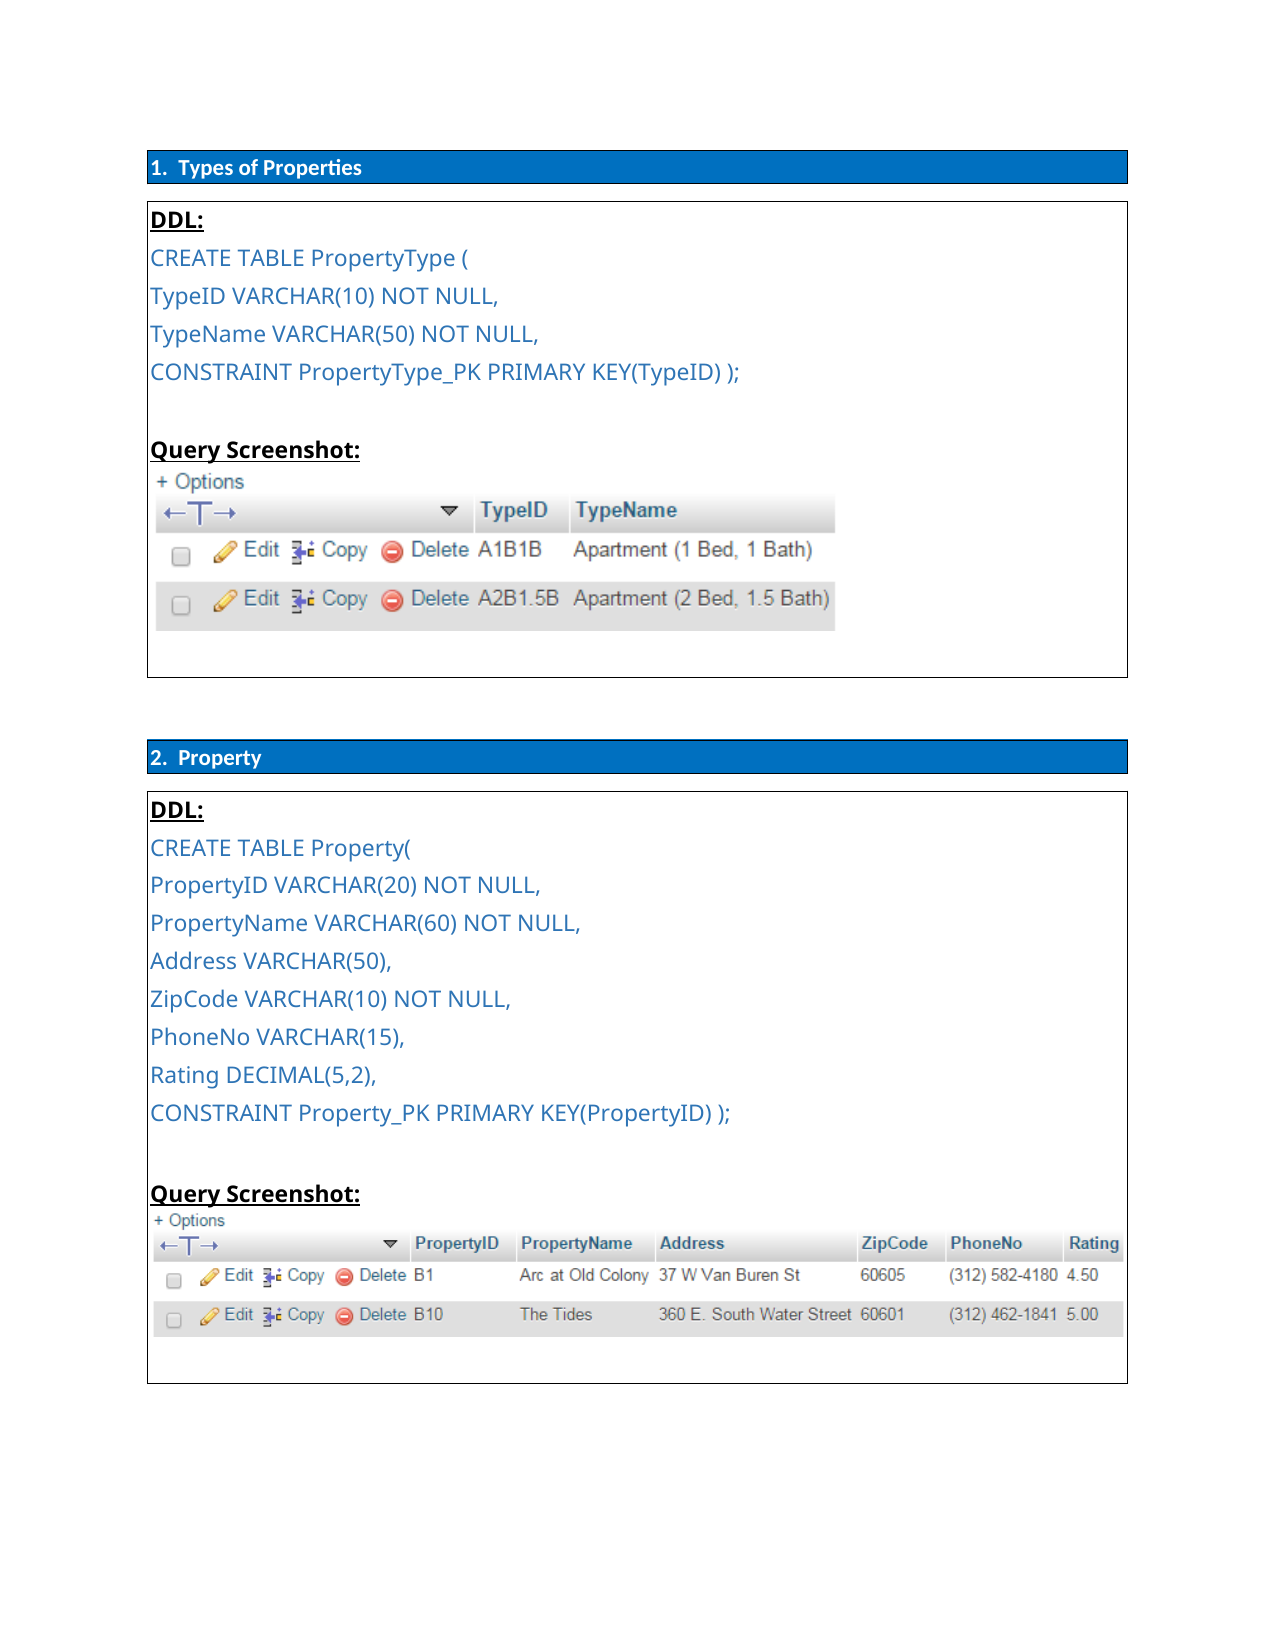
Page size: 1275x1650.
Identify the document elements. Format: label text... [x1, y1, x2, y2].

subtitle PropertyID VARCHAR(20) NOT NULL, [148, 866, 1127, 901]
subtitle CONSTRAINT Property_PK PRIMARY KEY(PropertyID) ); [148, 1094, 1127, 1128]
subtitle PhoneNo VARCHAR(15), [148, 1018, 1127, 1052]
subtitle Rating DECIMAL(5,2), [148, 1056, 1127, 1090]
subtitle Query Screenshot: [148, 431, 1127, 465]
picture [150, 1211, 1125, 1337]
subtitle PropertyName VARCHAR(60) NOT NULL, [148, 904, 1127, 939]
picture [150, 467, 839, 631]
subtitle CREATE TABLE Property( [148, 828, 1127, 863]
subtitle DDL: [148, 202, 1127, 235]
subtitle CREATE TABLE PropertyType ( [148, 239, 1127, 273]
subtitle TypeID VARCHAR(10) NOT NULL, [148, 277, 1127, 311]
subtitle Address VARCHAR(50), [148, 942, 1127, 977]
list Property [148, 741, 1127, 773]
subtitle Query Screenshot: [148, 1174, 1127, 1209]
subtitle CONSTRAINT PropertyType_PK PRIMARY KEY(TypeID) ); [148, 353, 1127, 387]
subtitle TypeName VARCHAR(50) NOT NULL, [148, 315, 1127, 349]
subtitle ZipCode VARCHAR(10) NOT NULL, [148, 980, 1127, 1014]
subtitle DDL: [148, 792, 1127, 825]
list Types of Properties [148, 151, 1127, 183]
